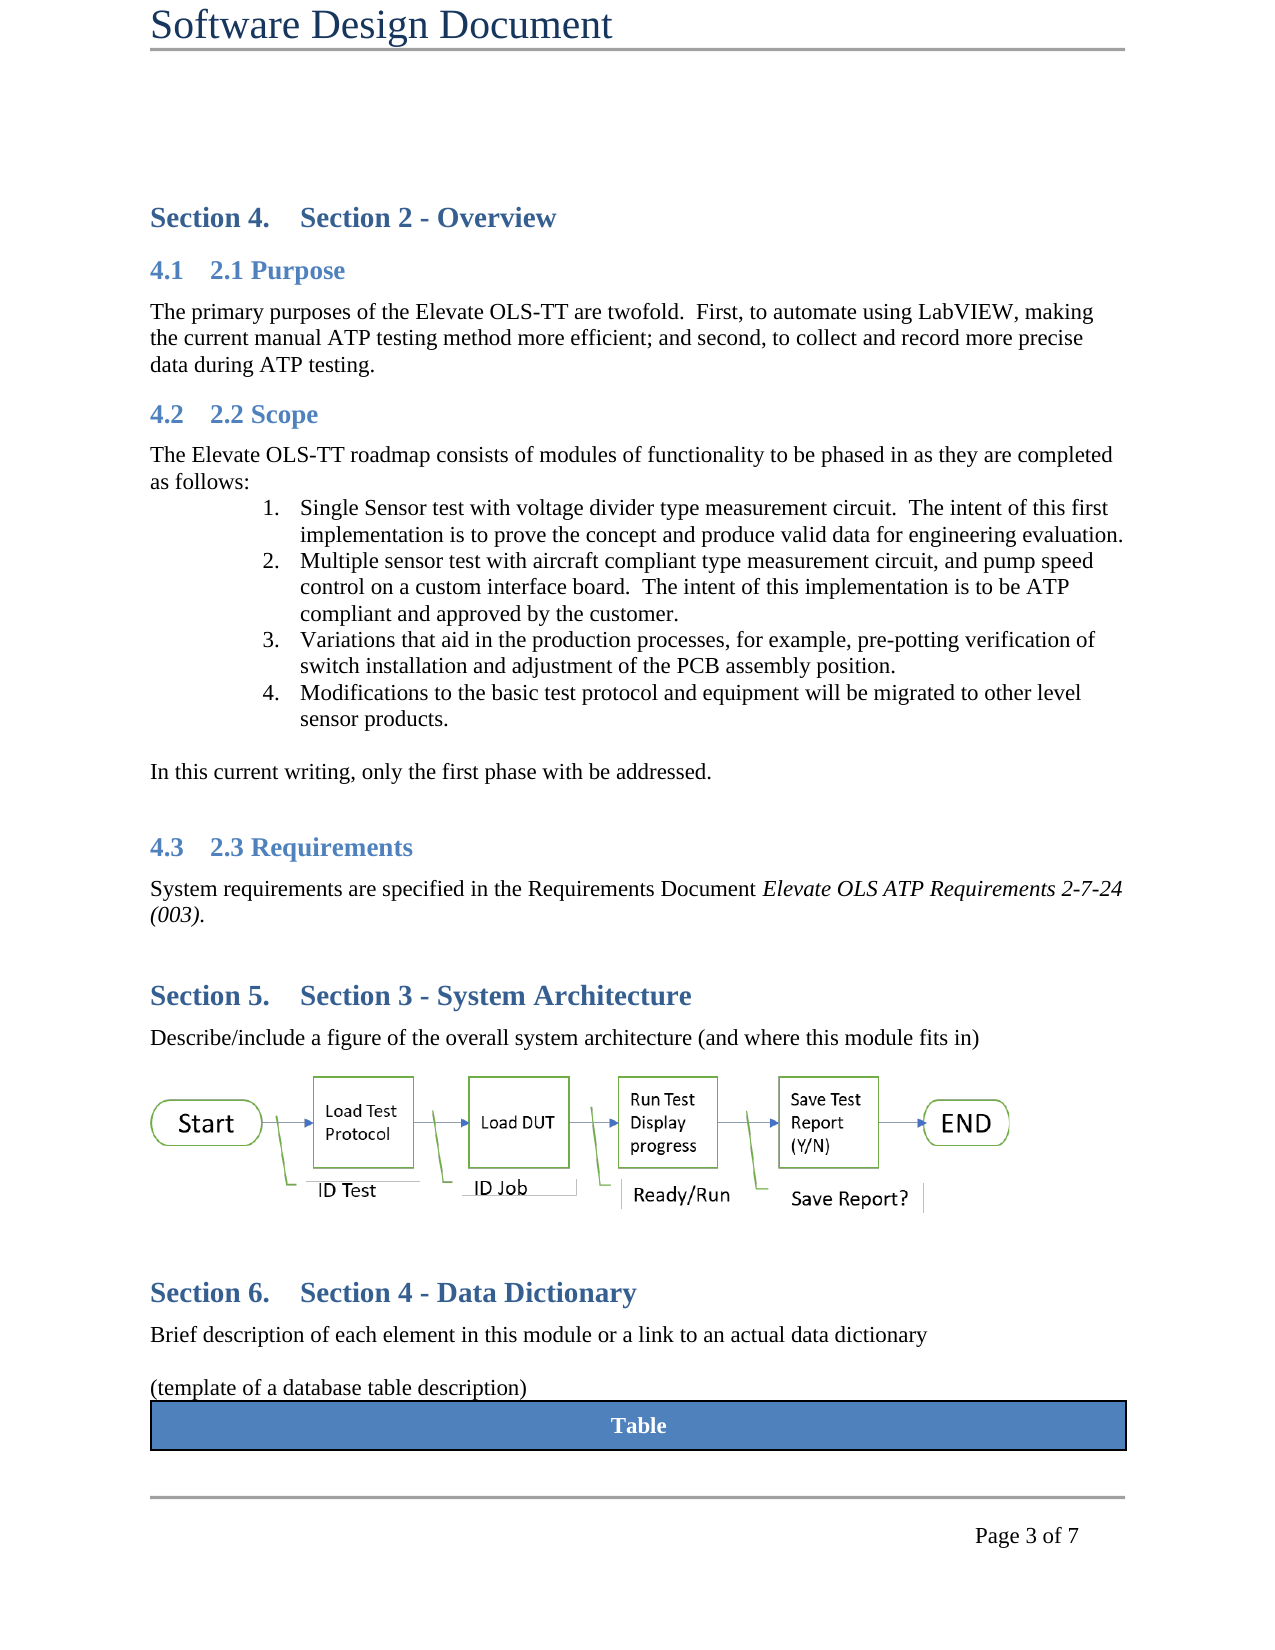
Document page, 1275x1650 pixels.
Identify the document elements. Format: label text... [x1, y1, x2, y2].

table_header Table [152, 1402, 1125, 1449]
text (template of a database table description) [150, 1374, 1125, 1400]
picture [150, 1076, 1010, 1225]
list Multiple sensor test with aircraft compliant type measurement circuit, and pump speed control on a custom interface board. The intent of this implementation is to be ATP compliant and approved by the customer. [262, 547, 1125, 626]
text The primary purposes of the Elevate OLS-TT are twofold. First, to automate using LabVIEW, making the current manual ATP testing method more efficient; and second, to collect and record more precise data during ATP testing. [150, 298, 1125, 377]
text In this current writing, only the first phase with be addressed. [150, 758, 1125, 784]
list Single Sensor test with voltage divider type measurement circuit. The intent of this first implementation is to prove the concept and produce valid data for engineering evaluation. [262, 494, 1125, 547]
list Variations that aid in the production processes, for example, pre-potting verification of switch installation and adjustment of the PCB assembly position. [262, 626, 1125, 679]
subtitle Section 3 - System Architecture [150, 978, 1125, 1011]
subtitle 2.3 Requirements [150, 831, 1125, 862]
list Modifications to the basic test protocol and equipment will be migrated to other level sensor products. [262, 679, 1125, 731]
text Describe/include a figure of the overall system architecture (and where this module fits in) [150, 1024, 1125, 1050]
text Brief description of each element in this module or a link to an actual data dictionary [150, 1321, 1125, 1347]
text The Elevate OLS-TT roadmap consists of modules of functionality to be phased in as they are completed as follows: [150, 442, 1125, 494]
text System requirements are specified in the Requirements Document Elevate OLS ATP Requirements 2-7-24 (003). [150, 875, 1125, 928]
subtitle Section 4 - Data Dictionary [150, 1275, 1125, 1308]
subtitle 2.1 Purpose [150, 254, 1125, 286]
subtitle 2.2 Scope [150, 398, 1125, 429]
subtitle Section 2 - Overview [150, 200, 1125, 233]
